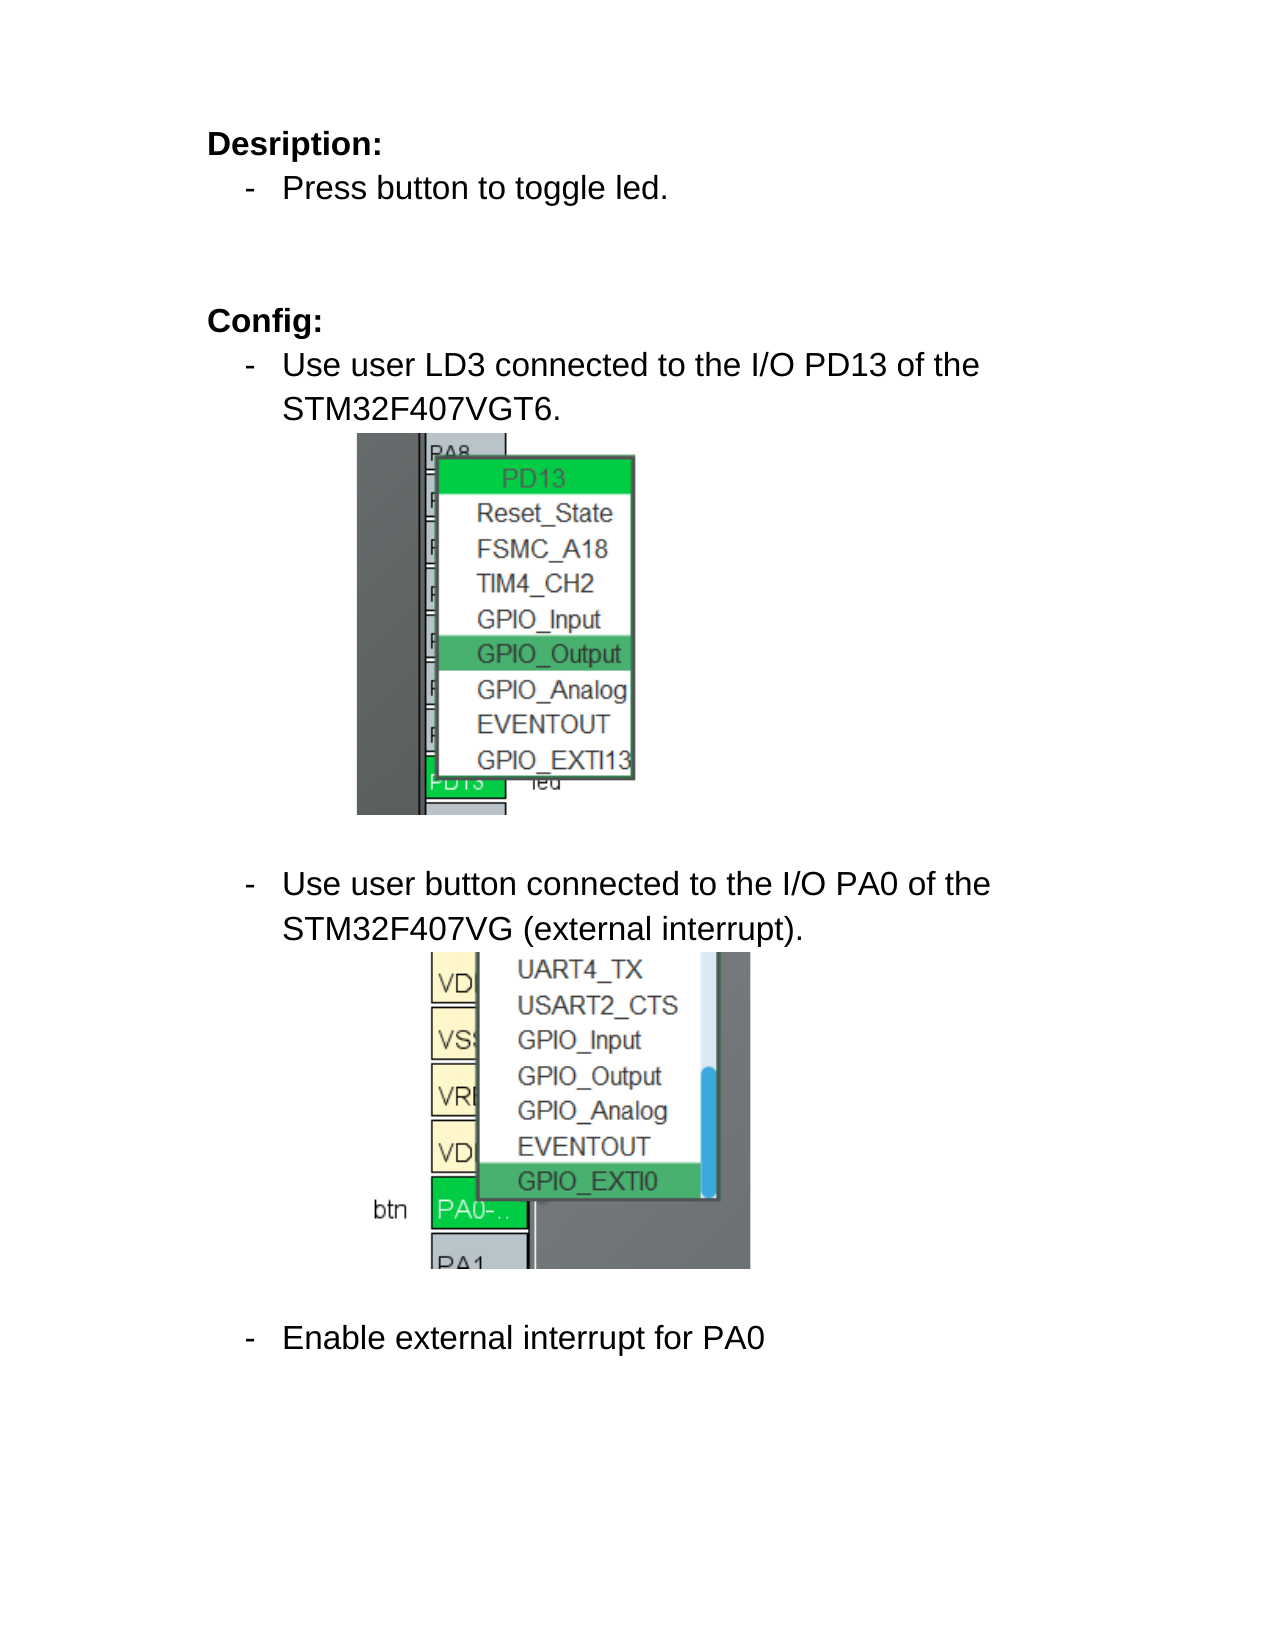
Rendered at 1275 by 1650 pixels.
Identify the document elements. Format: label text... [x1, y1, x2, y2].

list Use user button connected to the I/O PA0 of the STM32F407VG (external interrupt). [244, 864, 1127, 947]
text Desription: [207, 124, 1127, 162]
text Config: [207, 301, 1127, 339]
picture [281, 952, 751, 1269]
list Press button to toggle led. [244, 168, 1127, 207]
list Enable external interrupt for PA0 [244, 1318, 1127, 1357]
picture [356, 433, 713, 815]
list Use user LD3 connected to the I/O PD13 of the STM32F407VGT6. [244, 345, 1127, 427]
